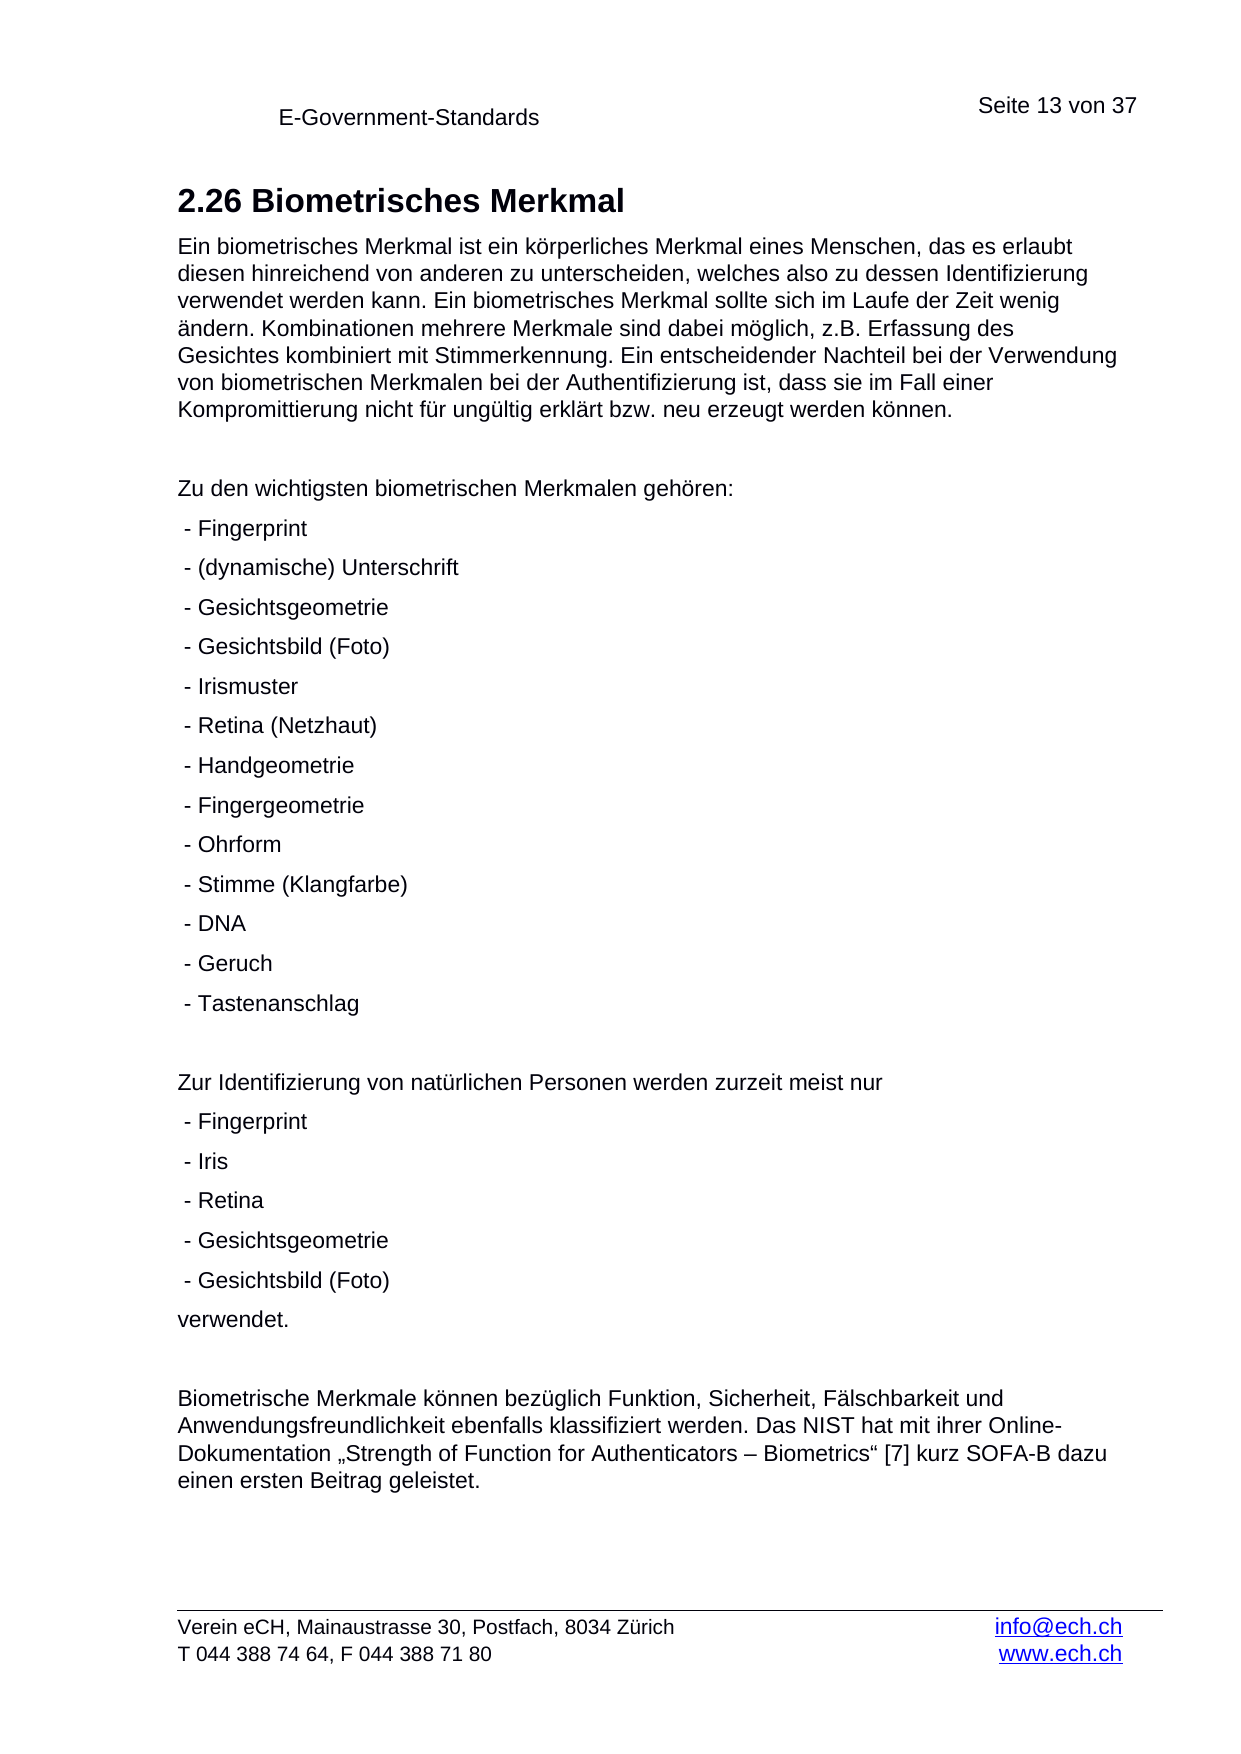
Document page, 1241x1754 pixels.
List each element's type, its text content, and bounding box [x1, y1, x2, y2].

text - Gesichtsgeometrie [177, 593, 1122, 620]
text - (dynamische) Unterschrift [177, 553, 1122, 580]
text - Geruch [177, 949, 1122, 976]
text - Handgeometrie [177, 751, 1122, 778]
text - Retina [177, 1187, 1122, 1214]
text - Tastenanschlag [177, 989, 1122, 1016]
text Zur Identifizierung von natürlichen Personen werden zurzeit meist nur [177, 1068, 1122, 1095]
text - Gesichtsbild (Foto) [177, 632, 1122, 659]
text - Fingerprint [177, 1107, 1122, 1134]
text Biometrische Merkmale können bezüglich Funktion, Sicherheit, Fälschbarkeit und Anwendungsfreundlichkeit ebenfalls klassifiziert werden. Das NIST hat mit ihrer Online-Dokumentation „Strength of Function for Authenticators – Biometrics“ [7] kurz SOFA-B dazu einen ersten Beitrag geleistet. [177, 1384, 1122, 1493]
text - Stimme (Klangfarbe) [177, 870, 1122, 897]
text - Irismuster [177, 672, 1122, 699]
text Zu den wichtigsten biometrischen Merkmalen gehören: [177, 474, 1122, 501]
text - Gesichtsbild (Foto) [177, 1266, 1122, 1293]
text - DNA [177, 909, 1122, 937]
subtitle Biometrisches Merkmal [177, 182, 1122, 220]
text - Fingergeometrie [177, 791, 1122, 818]
text - Gesichtsgeometrie [177, 1226, 1122, 1253]
text Ein biometrisches Merkmal ist ein körperliches Merkmal eines Menschen, das es erlaubt diesen hinreichend von anderen zu unterscheiden, welches also zu dessen Identifizierung verwendet werden kann. Ein biometrisches Merkmal sollte sich im Laufe der Zeit wenig ändern. Kombinationen mehrere Merkmale sind dabei möglich, z.B. Erfassung des Gesichtes kombiniert mit Stimmerkennung. Ein entscheidender Nachteil bei der Verwendung von biometrischen Merkmalen bei der Authentifizierung ist, dass sie im Fall einer Kompromittierung nicht für ungültig erklärt bzw. neu erzeugt werden können. [177, 232, 1122, 422]
text - Iris [177, 1147, 1122, 1174]
text - Retina (Netzhaut) [177, 712, 1122, 739]
text verwendet. [177, 1305, 1122, 1332]
text - Ohrform [177, 830, 1122, 857]
text - Fingerprint [177, 514, 1122, 541]
